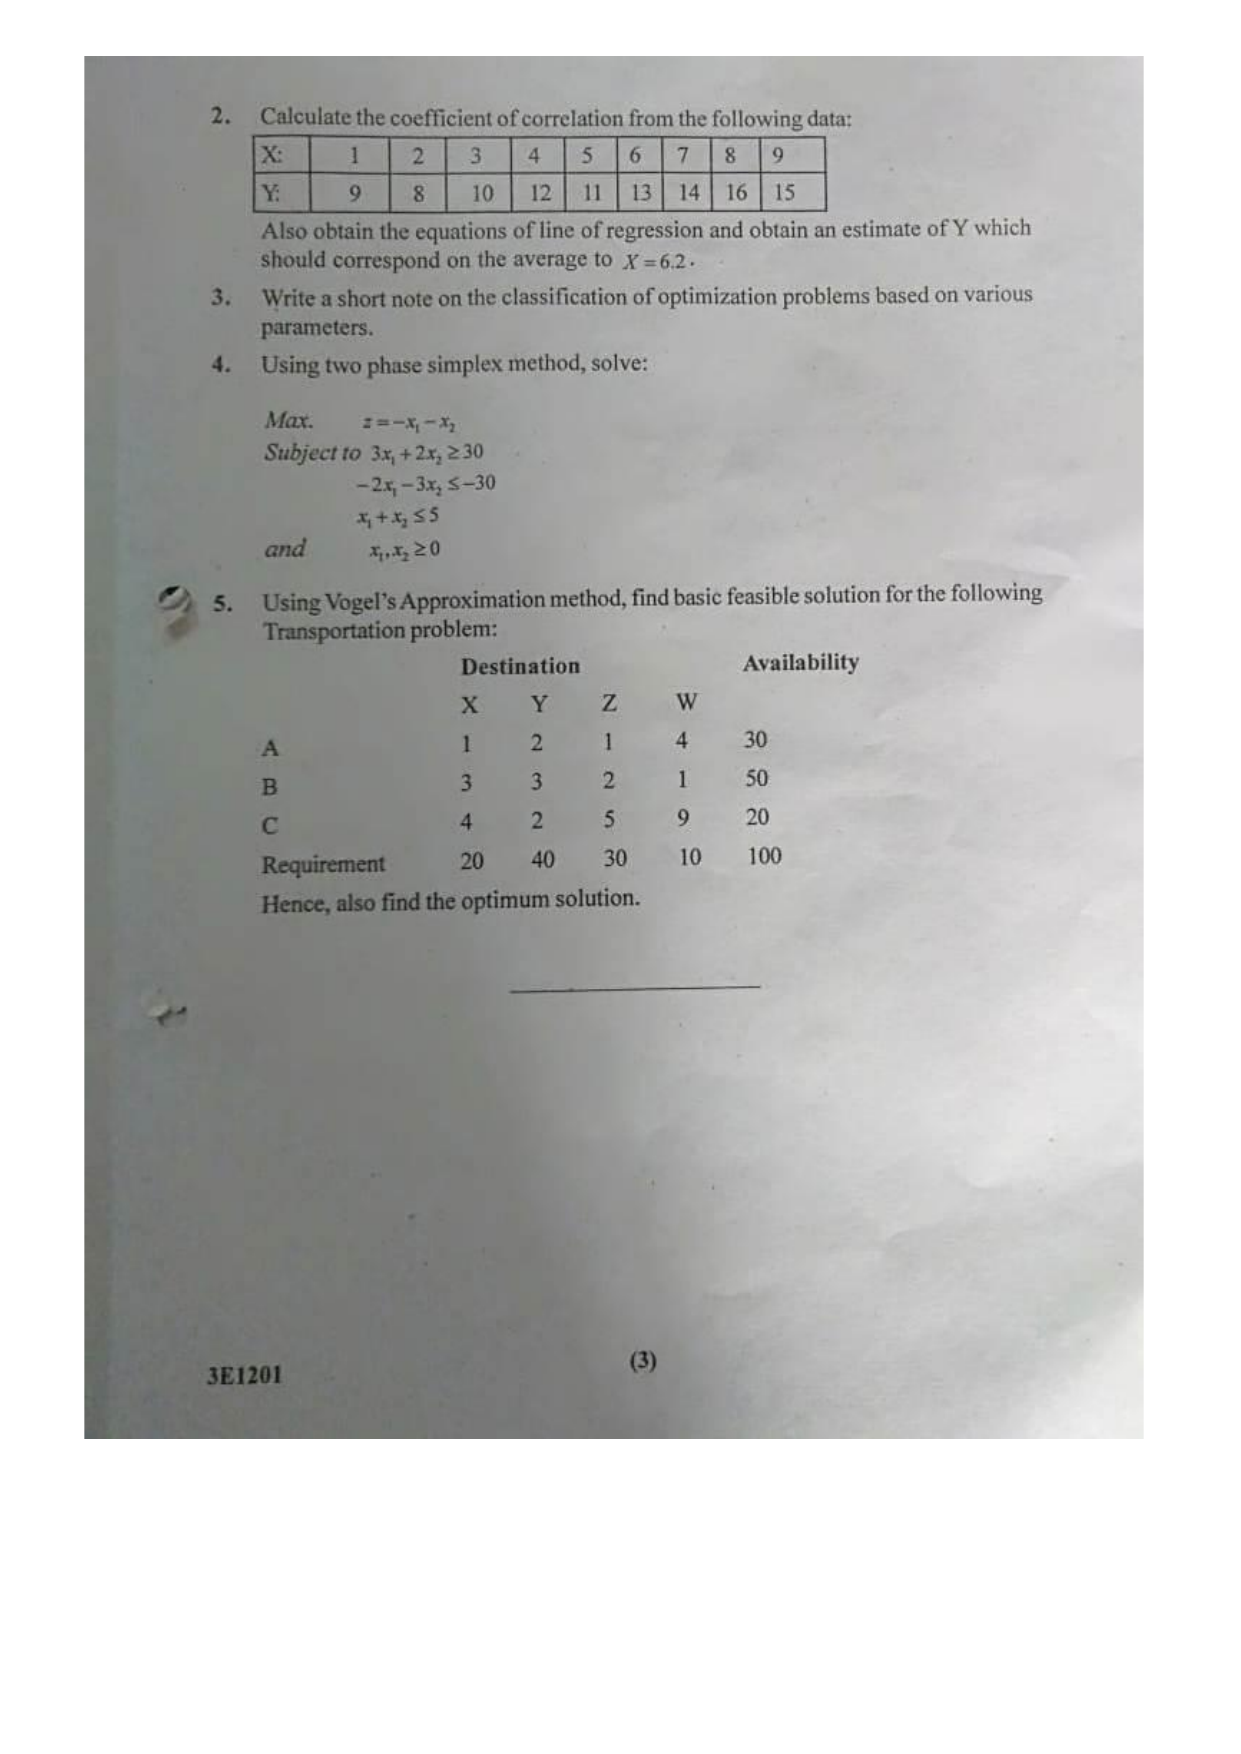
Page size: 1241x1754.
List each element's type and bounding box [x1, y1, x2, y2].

picture [84, 56, 1144, 1439]
